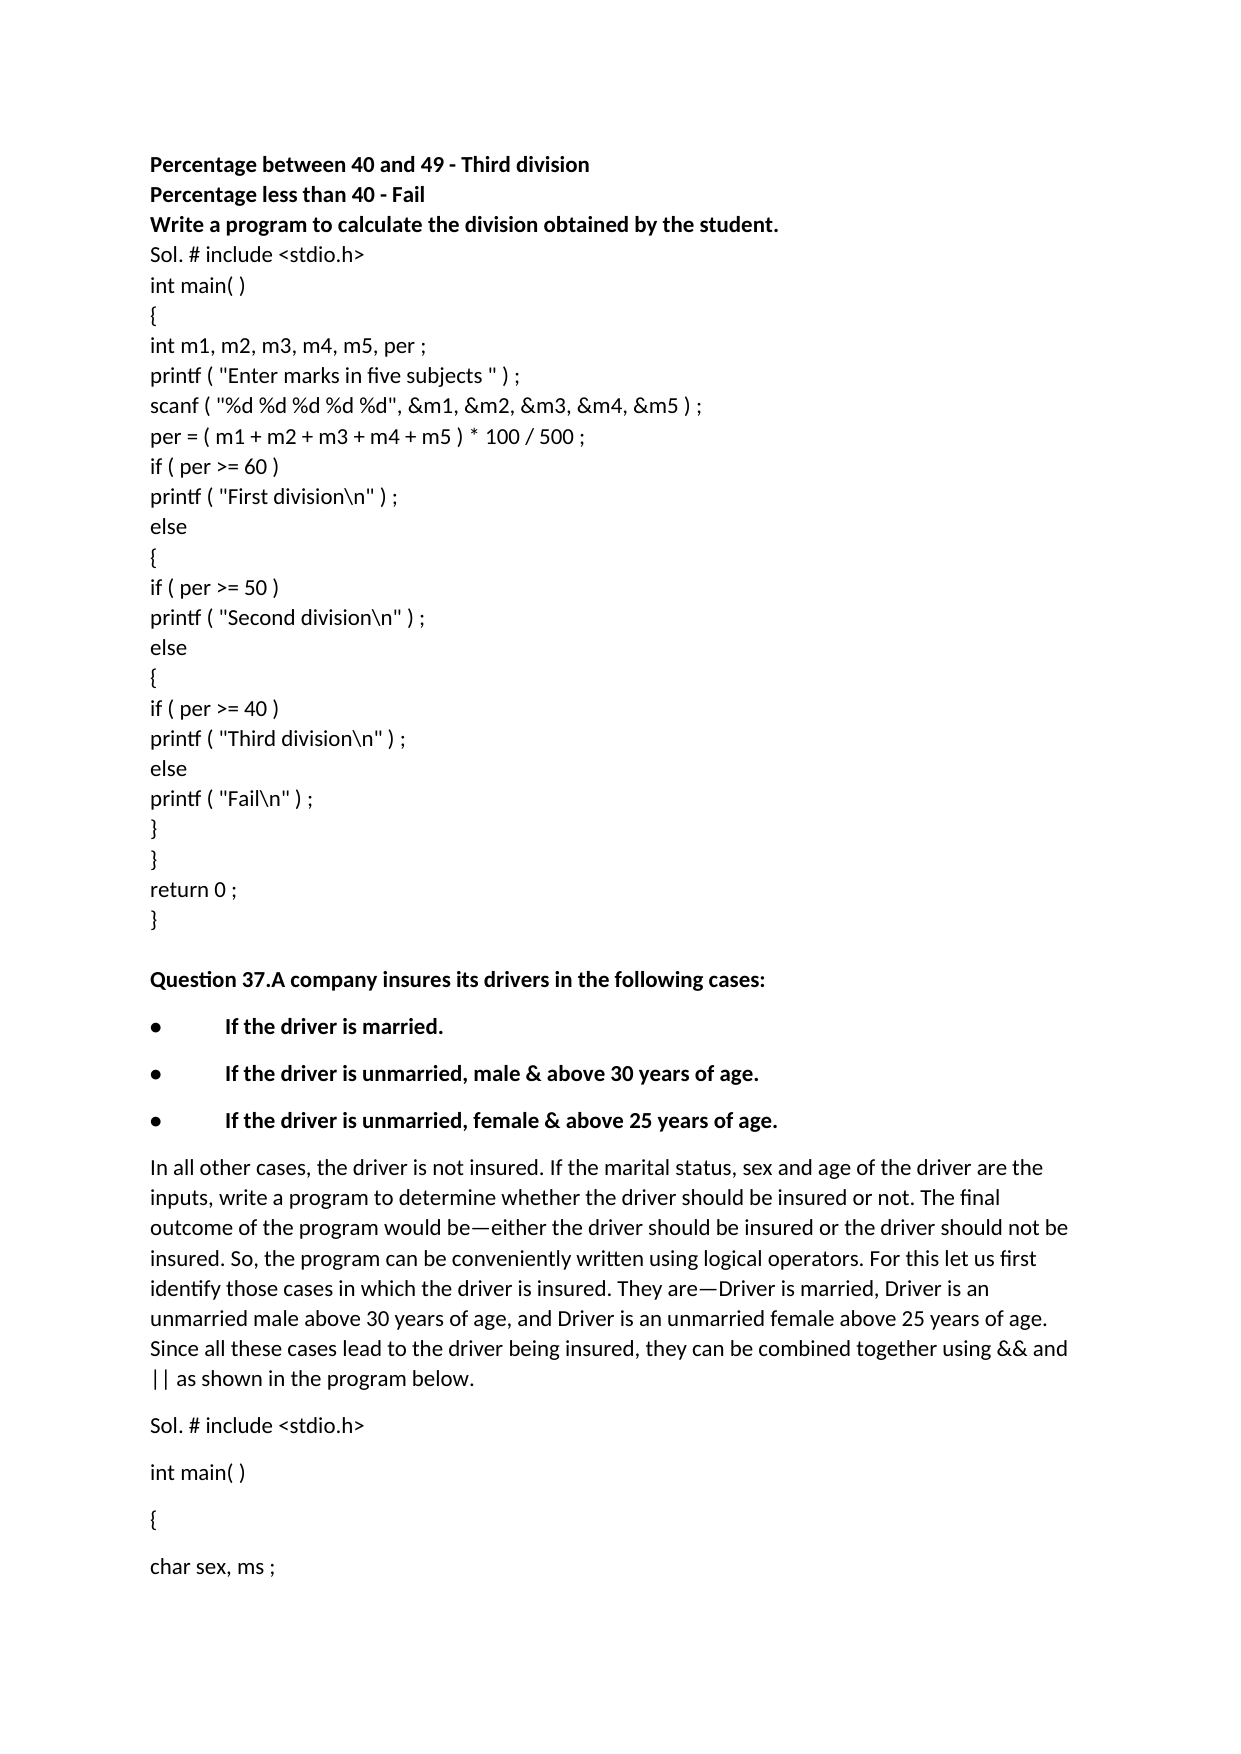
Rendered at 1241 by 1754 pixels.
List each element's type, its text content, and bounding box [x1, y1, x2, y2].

text int main( ) [150, 1458, 1090, 1486]
text per = ( m1 + m2 + m3 + m4 + m5 ) * 100 / 500 ; [150, 422, 1090, 450]
text else [150, 512, 1090, 541]
text printf ( "First division\n" ) ; [150, 482, 1090, 510]
text Write a program to calculate the division obtained by the student. [150, 210, 1090, 238]
text } [150, 845, 1090, 873]
text printf ( "Second division\n" ) ; [150, 603, 1090, 631]
text • If the driver is married. [150, 1012, 1090, 1041]
text if ( per >= 60 ) [150, 452, 1090, 480]
text int m1, m2, m3, m4, m5, per ; [150, 331, 1090, 359]
text { [150, 543, 1090, 571]
text if ( per >= 50 ) [150, 573, 1090, 601]
text In all other cases, the driver is not insured. If the marital status, sex and age of the driver are the inputs, write a program to determine whether the driver should be insured or not. The final outcome of the program would be—either the driver should be insured or the driver should not be insured. So, the program can be conveniently written using logical operators. For this let us first identify those cases in which the driver is insured. They are—Driver is married, Driver is an unmarried male above 30 years of age, and Driver is an unmarried female above 25 years of age. Since all these cases lead to the driver being insured, they can be combined together using && and || as shown in the program below. [150, 1153, 1090, 1393]
text printf ( "Enter marks in five subjects " ) ; [150, 361, 1090, 389]
text return 0 ; [150, 875, 1090, 903]
text Question 37.A company insures its drivers in the following cases: [150, 966, 1090, 994]
text else [150, 754, 1090, 782]
text else [150, 633, 1090, 661]
text • If the driver is unmarried, female & above 25 years of age. [150, 1106, 1090, 1134]
text Percentage between 40 and 49 - Third division [150, 150, 1090, 178]
text { [150, 663, 1090, 692]
text printf ( "Third division\n" ) ; [150, 724, 1090, 752]
text } [150, 905, 1090, 933]
text int main( ) [150, 271, 1090, 299]
text { [150, 1505, 1090, 1533]
text Sol. # include <stdio.h> [150, 1411, 1090, 1439]
text printf ( "Fail\n" ) ; [150, 784, 1090, 812]
text Sol. # include <stdio.h> [150, 241, 1090, 269]
text scanf ( "%d %d %d %d %d", &m1, &m2, &m3, &m4, &m5 ) ; [150, 392, 1090, 420]
text • If the driver is unmarried, male & above 30 years of age. [150, 1059, 1090, 1087]
text Percentage less than 40 - Fail [150, 180, 1090, 208]
text { [150, 301, 1090, 329]
text if ( per >= 40 ) [150, 694, 1090, 722]
text char sex, ms ; [150, 1552, 1090, 1580]
text } [150, 814, 1090, 843]
